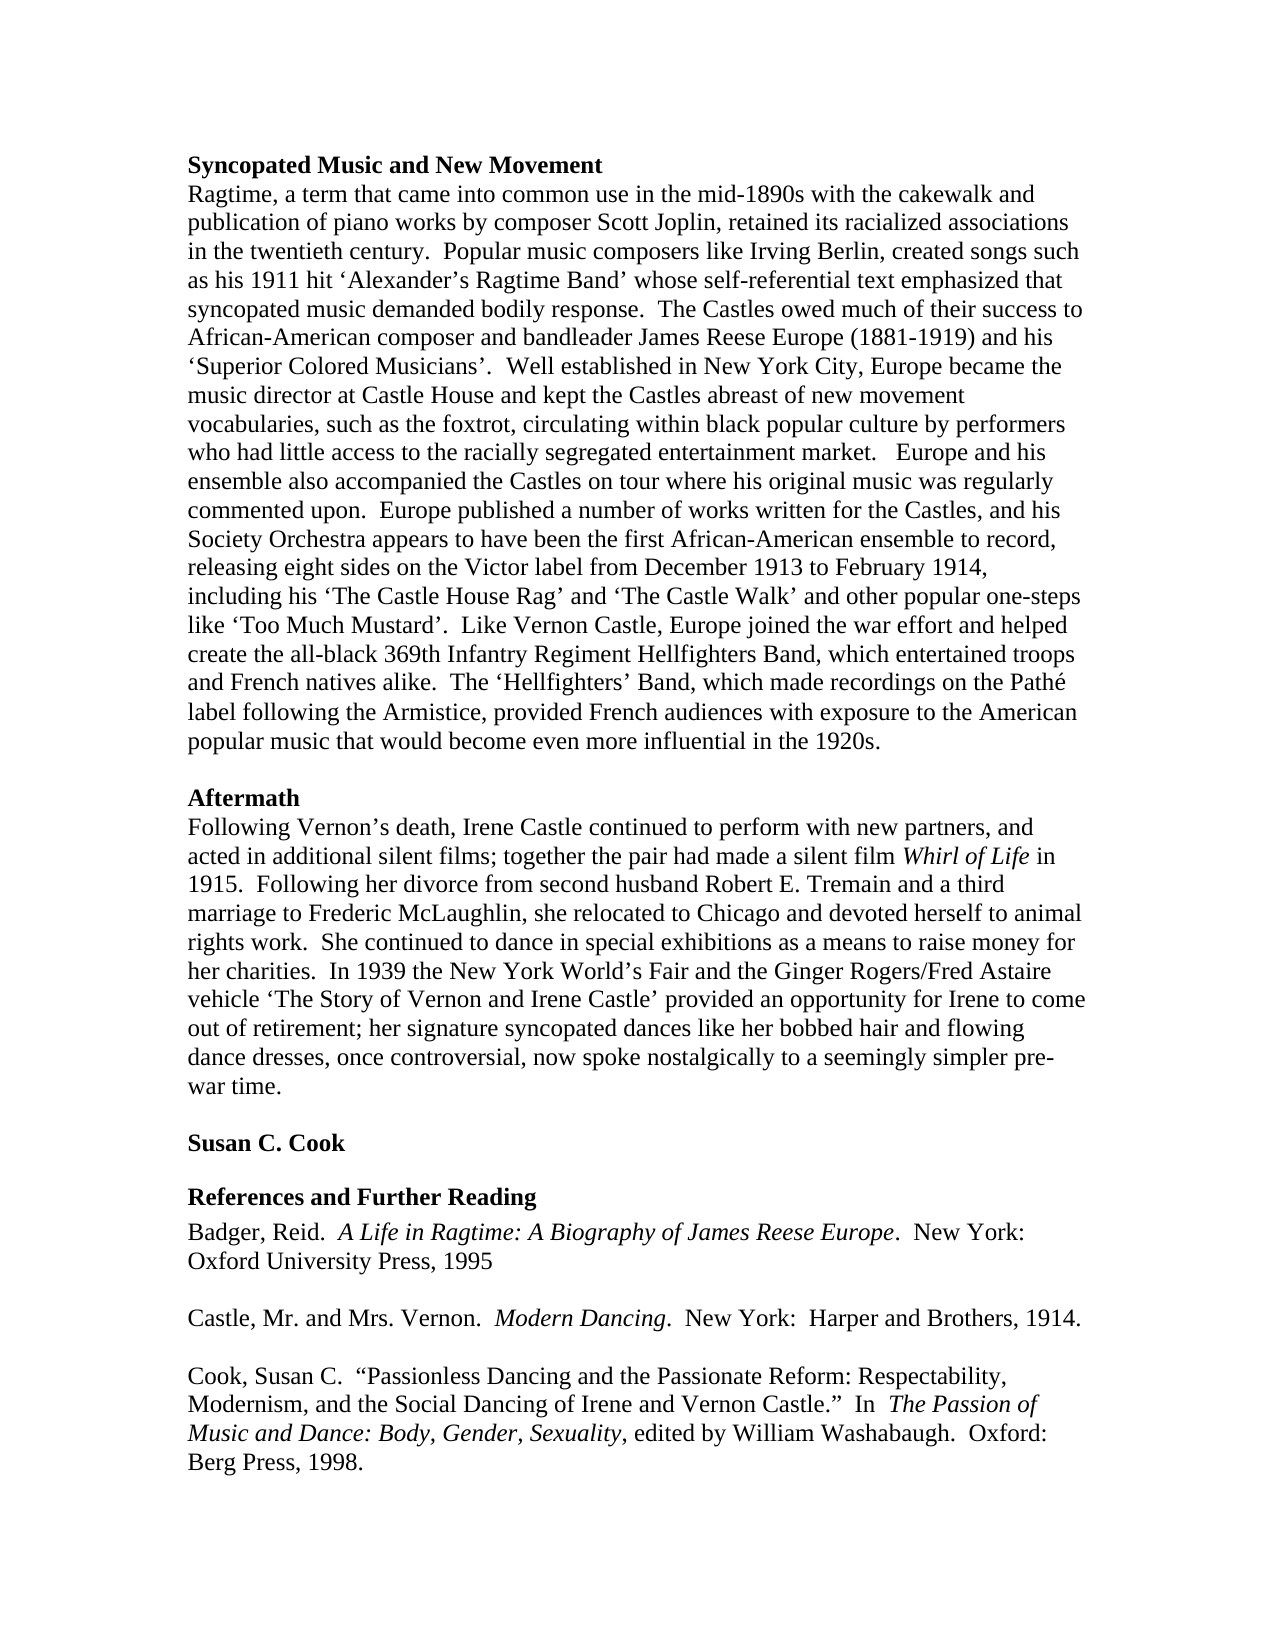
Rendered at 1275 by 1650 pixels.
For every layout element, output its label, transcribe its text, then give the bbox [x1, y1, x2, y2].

text Syncopated Music and New Movement [187, 150, 1087, 179]
text Susan C. Cook [187, 1128, 1087, 1157]
text Following Vernon’s death, Irene Castle continued to perform with new partners, and acted in additional silent films; together the pair had made a silent film Whirl of Life in 1915. Following her divorce from second husband Robert E. Tremain and a third marriage to Frederic McLaughlin, she relocated to Chicago and devoted herself to animal rights work. She continued to dance in special exhibitions as a means to raise money for her charities. In 1939 the New York World’s Fair and the Ginger Rogers/Fred Astaire vehicle ‘The Story of Vernon and Irene Castle’ provided an opportunity for Irene to come out of retirement; her signature syncopated dances like her bobbed hair and flowing dance dresses, once controversial, now spoke nostalgically to a seemingly simpler pre-war time. [187, 812, 1087, 1099]
text Badger, Reid. A Life in Ragtime: A Biography of James Reese Europe. New York: Oxford University Press, 1995 [187, 1217, 1087, 1274]
text Cook, Susan C. “Passionless Dancing and the Passionate Reform: Respectability, Modernism, and the Social Dancing of Irene and Vernon Castle.” In The Passion of Music and Dance: Body, Gender, Sexuality, edited by William Washabaugh. Oxford: Berg Press, 1998. [187, 1361, 1087, 1476]
subtitle References and Further Reading [187, 1182, 1087, 1211]
text Ragtime, a term that came into common use in the mid-1890s with the cakewalk and publication of piano works by composer Scott Joplin, retained its racialized associations in the twentieth century. Popular music composers like Irving Berlin, created songs such as his 1911 hit ‘Alexander’s Ragtime Band’ whose self-referential text emphasized that syncopated music demanded bodily response. The Castles owed much of their success to African-American composer and bandleader James Reese Europe (1881-1919) and his ‘Superior Colored Musicians’. Well established in New York City, Europe became the music director at Castle House and kept the Castles abreast of new movement vocabularies, such as the foxtrot, circulating within black popular culture by performers who had little access to the racially segregated entertainment market. Europe and his ensemble also accompanied the Castles on tour where his original music was regularly commented upon. Europe published a number of works written for the Castles, and his Society Orchestra appears to have been the first African-American ensemble to record, releasing eight sides on the Victor label from December 1913 to February 1914, including his ‘The Castle House Rag’ and ‘The Castle Walk’ and other popular one-steps like ‘Too Much Mustard’. Like Vernon Castle, Europe joined the war effort and helped create the all-black 369th Infantry Regiment Hellfighters Band, which entertained troops and French natives alike. The ‘Hellfighters’ Band, which made recordings on the Pathé label following the Armistice, provided French audiences with exposure to the American popular music that would become even more influential in the 1920s. [187, 179, 1087, 754]
text Castle, Mr. and Mrs. Vernon. Modern Dancing. New York: Harper and Brothers, 1914. [187, 1303, 1087, 1332]
text Aftermath [187, 783, 1087, 812]
